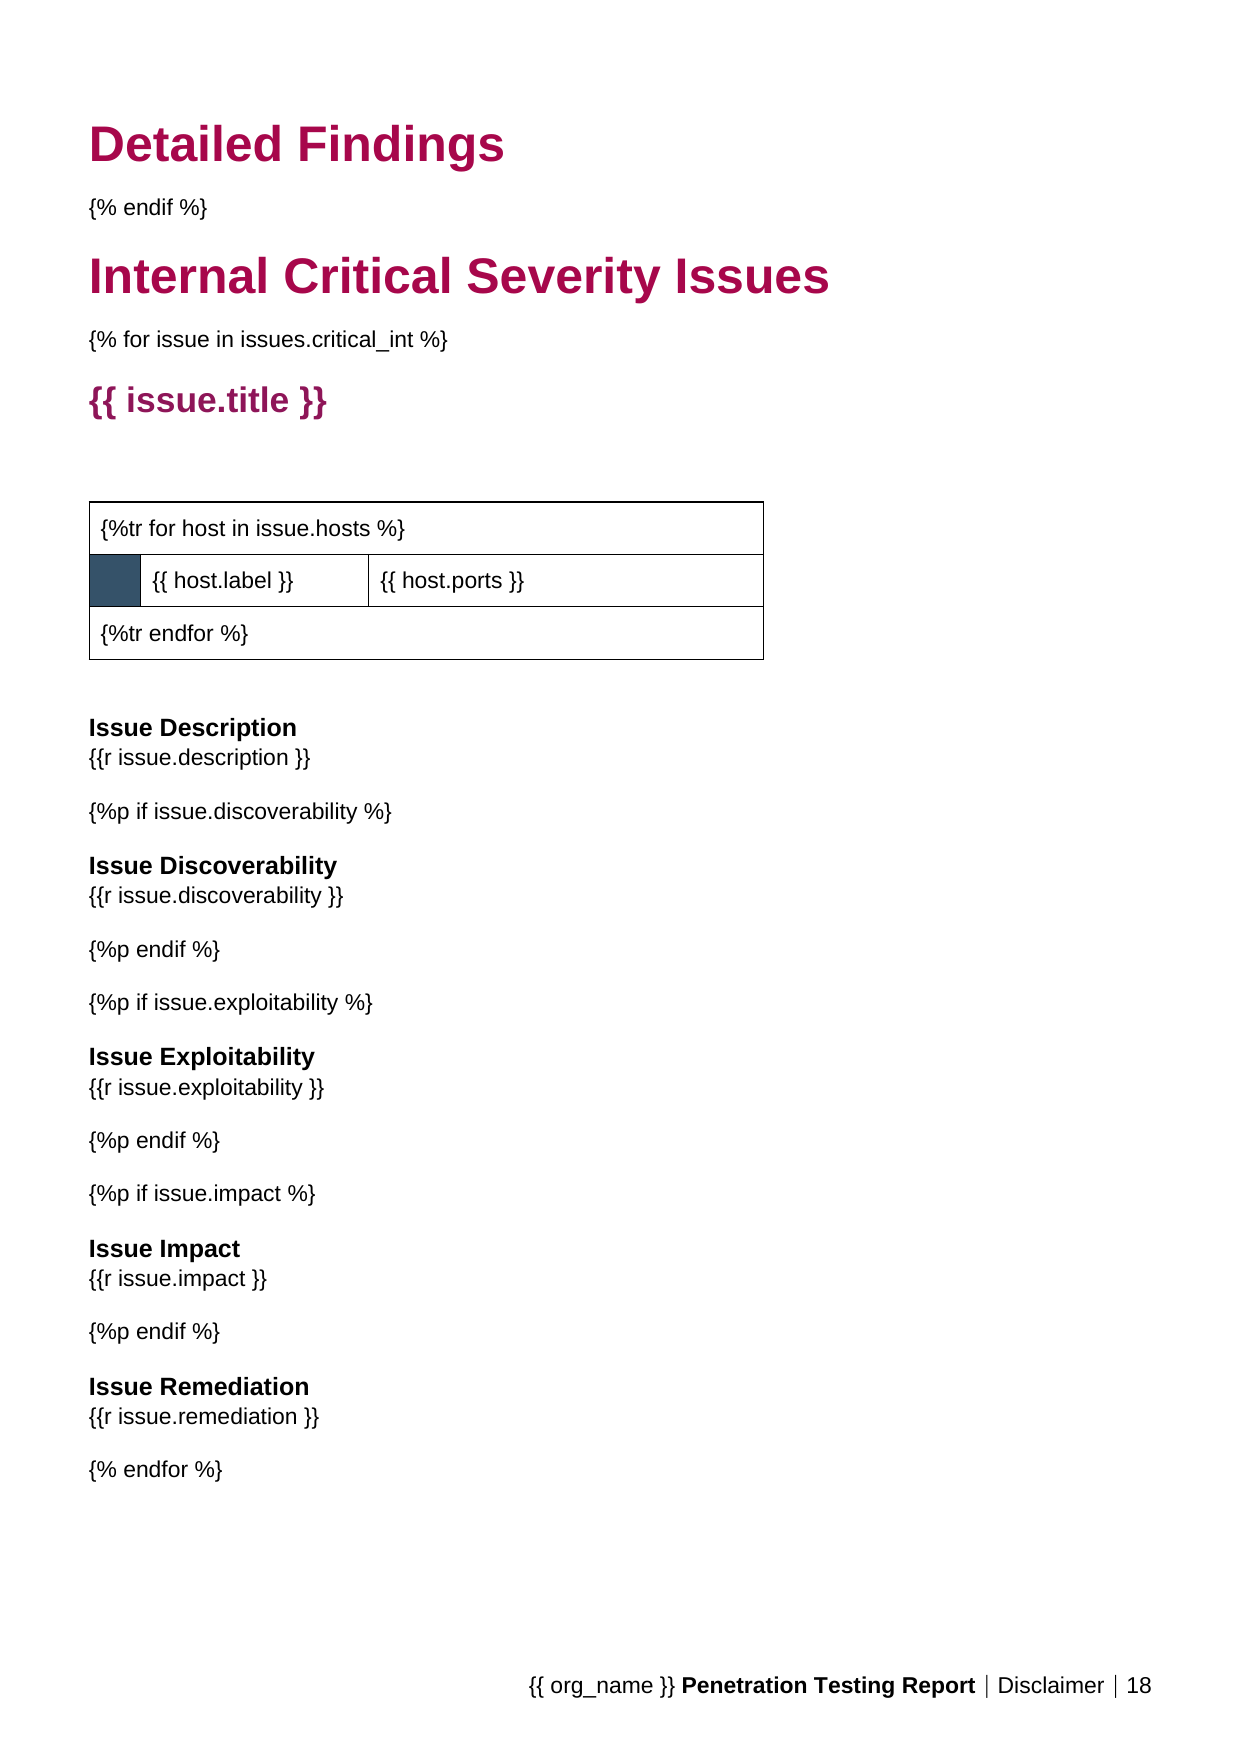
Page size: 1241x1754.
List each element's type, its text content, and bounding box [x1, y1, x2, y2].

text {%p endif %} [89, 1318, 1152, 1344]
text {%p endif %} [89, 936, 1152, 962]
subtitle Detailed Findings [89, 115, 1152, 172]
table_cell {{ host.ports }} [369, 555, 763, 606]
text {{r issue.exploitability }} [89, 1073, 1152, 1100]
text {% endif %} [89, 193, 1152, 220]
subtitle Internal Critical Severity Issues [89, 247, 1152, 304]
subtitle {{ issue.title }} [89, 379, 1152, 420]
text {%p if issue.exploitability %} [89, 989, 1152, 1015]
text {% for issue in issues.critical_int %} [89, 326, 1152, 352]
subtitle Issue Discoverability [89, 851, 1152, 880]
text {% endfor %} [89, 1456, 1152, 1482]
subtitle Issue Remediation [89, 1372, 1152, 1400]
text {%p if issue.discoverability %} [89, 798, 1152, 824]
text {{r issue.description }} [89, 744, 1152, 771]
text {{r issue.discoverability }} [89, 882, 1152, 908]
text {{r issue.remediation }} [89, 1403, 1152, 1429]
text {%p if issue.impact %} [89, 1180, 1152, 1207]
table_cell {%tr endfor %} [90, 607, 763, 659]
table_cell [90, 555, 140, 606]
table_cell {{ host.label }} [141, 555, 368, 606]
subtitle Issue Impact [89, 1234, 1152, 1262]
text {%p endif %} [89, 1127, 1152, 1153]
table_header {%tr for host in issue.hosts %} [90, 503, 763, 554]
text {{r issue.impact }} [89, 1265, 1152, 1291]
subtitle Issue Exploitability [89, 1042, 1152, 1071]
subtitle Issue Description [89, 713, 1152, 742]
